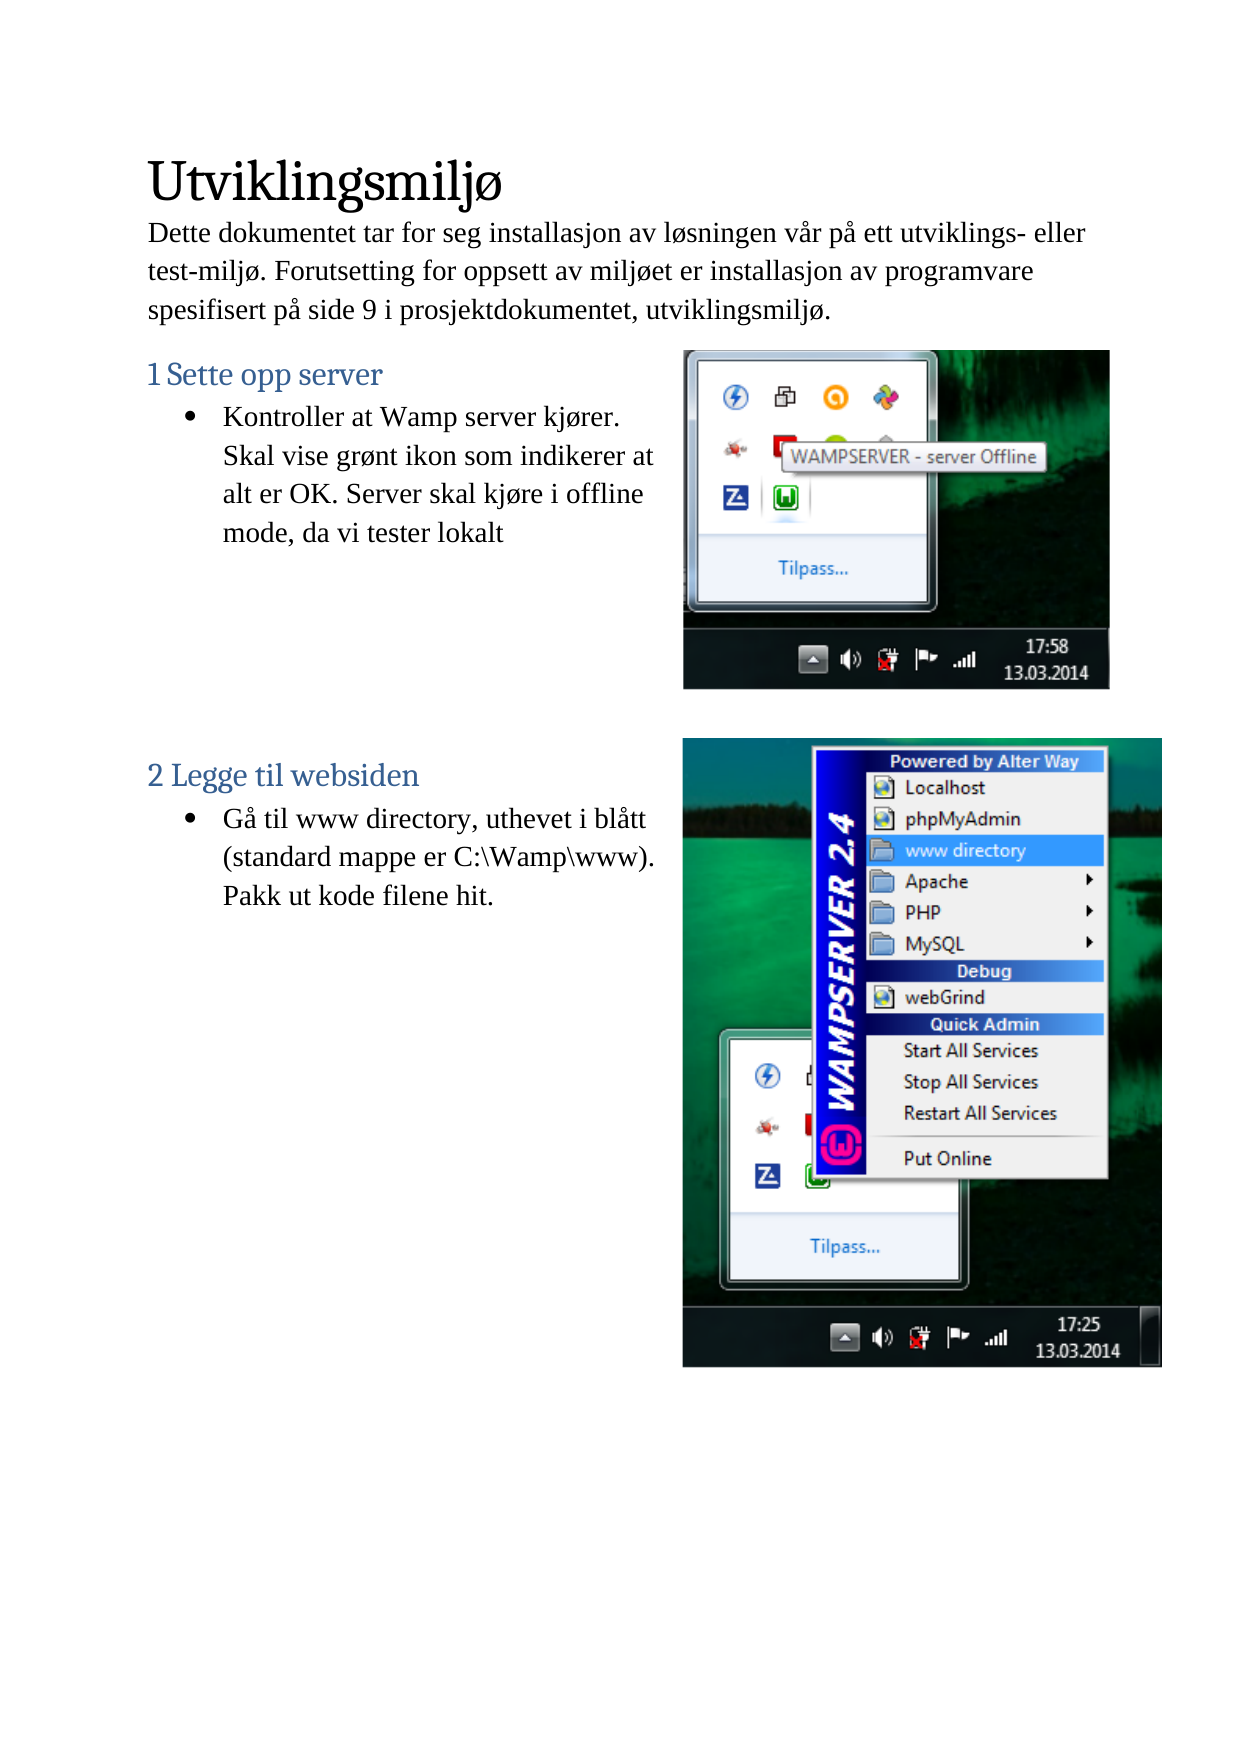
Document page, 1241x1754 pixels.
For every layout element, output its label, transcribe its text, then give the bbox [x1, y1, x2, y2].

picture [682, 738, 1162, 1369]
subtitle 2 Legge til websiden [148, 757, 682, 795]
picture [683, 350, 1110, 691]
list Gå til www directory, uthevet i blått (standard mappe er C:\Wamp\www). Pakk ut kode filene hit. [185, 801, 682, 912]
text Dette dokumentet tar for seg installasjon av løsningen vår på ett utviklings- eller test-miljø. Forutsetting for oppsett av miljøet er installasjon av programvare spesifisert på side 9 i prosjektdokumentet, utviklingsmiljø. [148, 215, 1093, 325]
list Kontroller at Wamp server kjører. Skal vise grønt ikon som indikerer at alt er OK. Server skal kjøre i offline mode, da vi tester lokalt [185, 399, 683, 549]
title Utviklingsmiljø [148, 148, 1093, 215]
subtitle 1 Sette opp server [148, 355, 683, 394]
